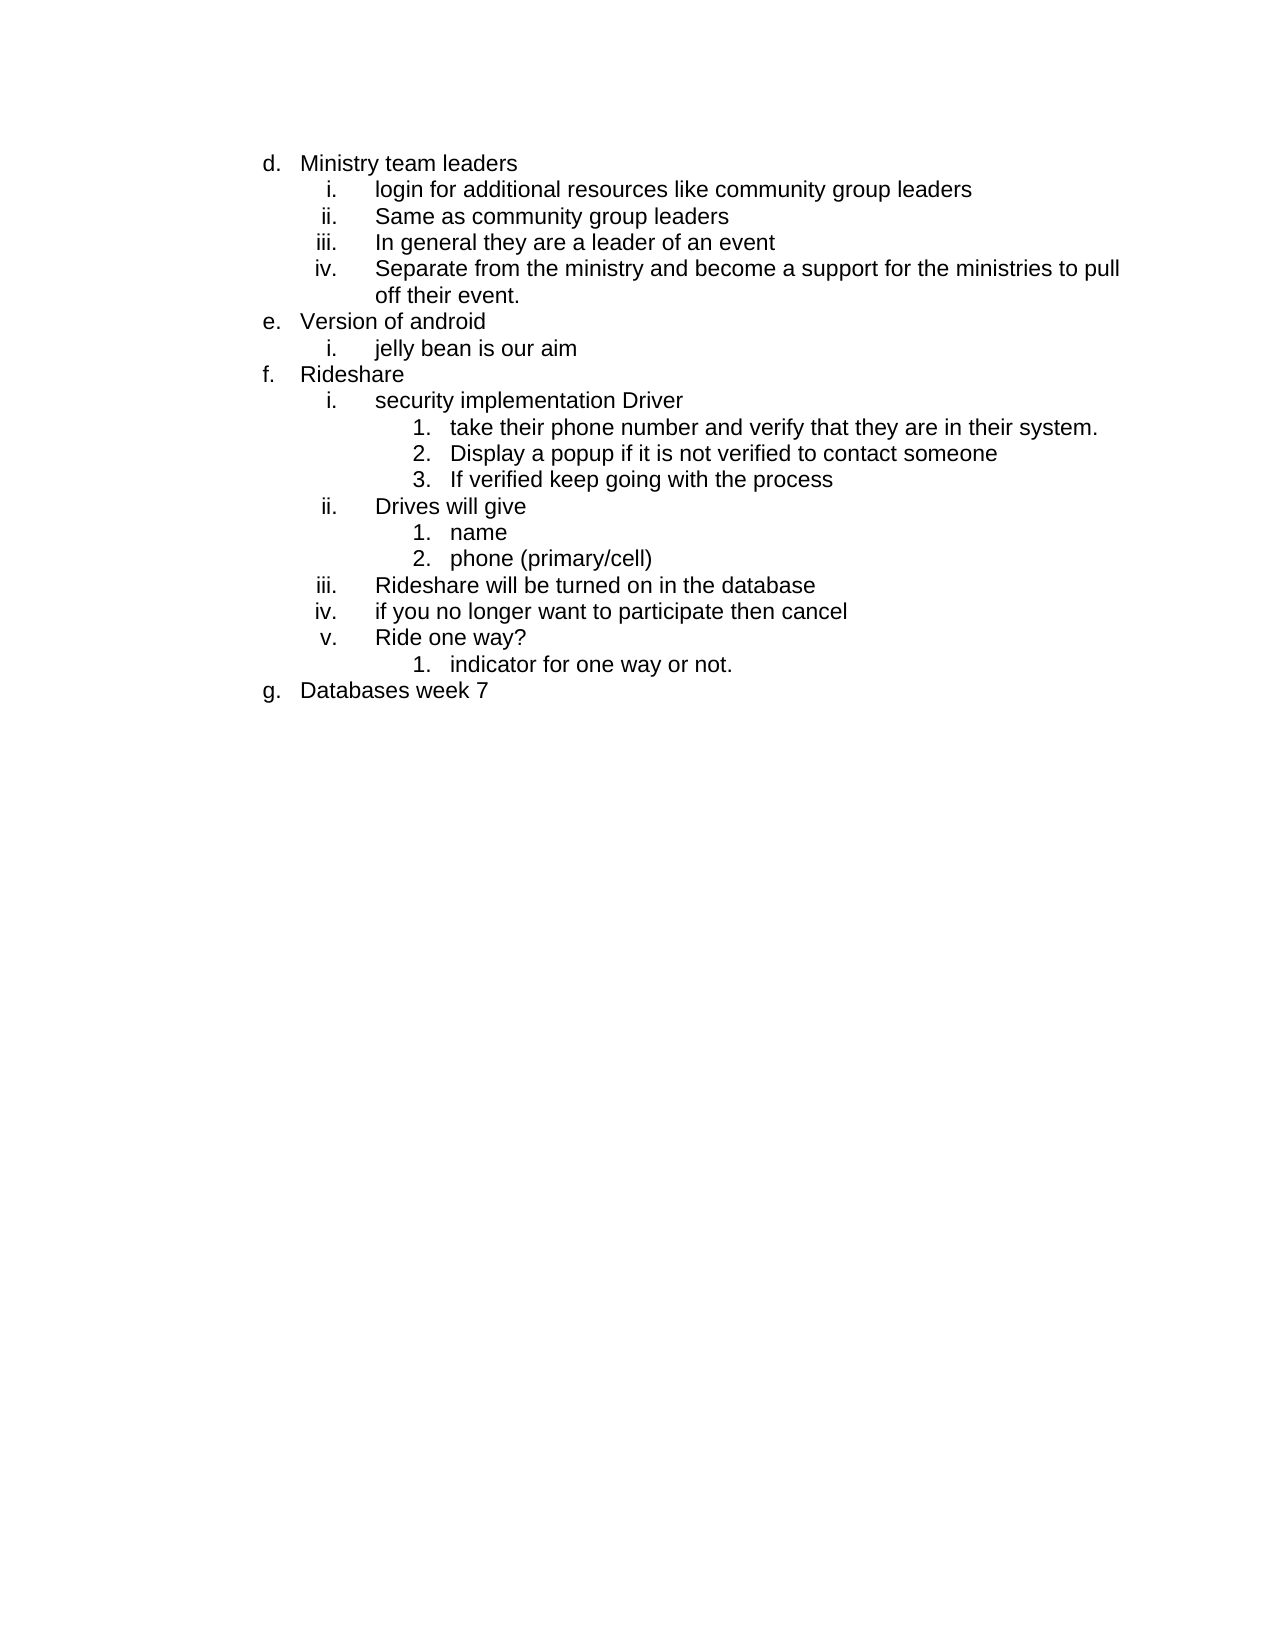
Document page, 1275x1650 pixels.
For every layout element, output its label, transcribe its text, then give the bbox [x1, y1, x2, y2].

list phone (primary/cell) [412, 545, 1125, 572]
list login for additional resources like community group leaders [337, 176, 1125, 203]
list Same as community group leaders [337, 203, 1125, 229]
list Rideshare will be turned on in the database [337, 572, 1125, 598]
list Drives will give [337, 493, 1125, 519]
list indicator for one way or not. [412, 651, 1125, 677]
list Version of android [262, 308, 1125, 334]
list security implementation Driver [337, 387, 1125, 413]
list Ministry team leaders [262, 150, 1125, 176]
list Ride one way? [337, 624, 1125, 651]
list Display a popup if it is not verified to contact someone [412, 440, 1125, 466]
list Separate from the ministry and become a support for the ministries to pull off their event. [337, 255, 1125, 308]
list In general they are a leader of an event [337, 229, 1125, 255]
list Databases week 7 [262, 677, 1125, 703]
list If verified keep going with the process [412, 466, 1125, 493]
list jelly bean is our aim [337, 334, 1125, 361]
list name [412, 519, 1125, 545]
list Rideshare [262, 361, 1125, 387]
list take their phone number and verify that they are in their system. [412, 413, 1125, 440]
list if you no longer want to participate then cancel [337, 598, 1125, 624]
